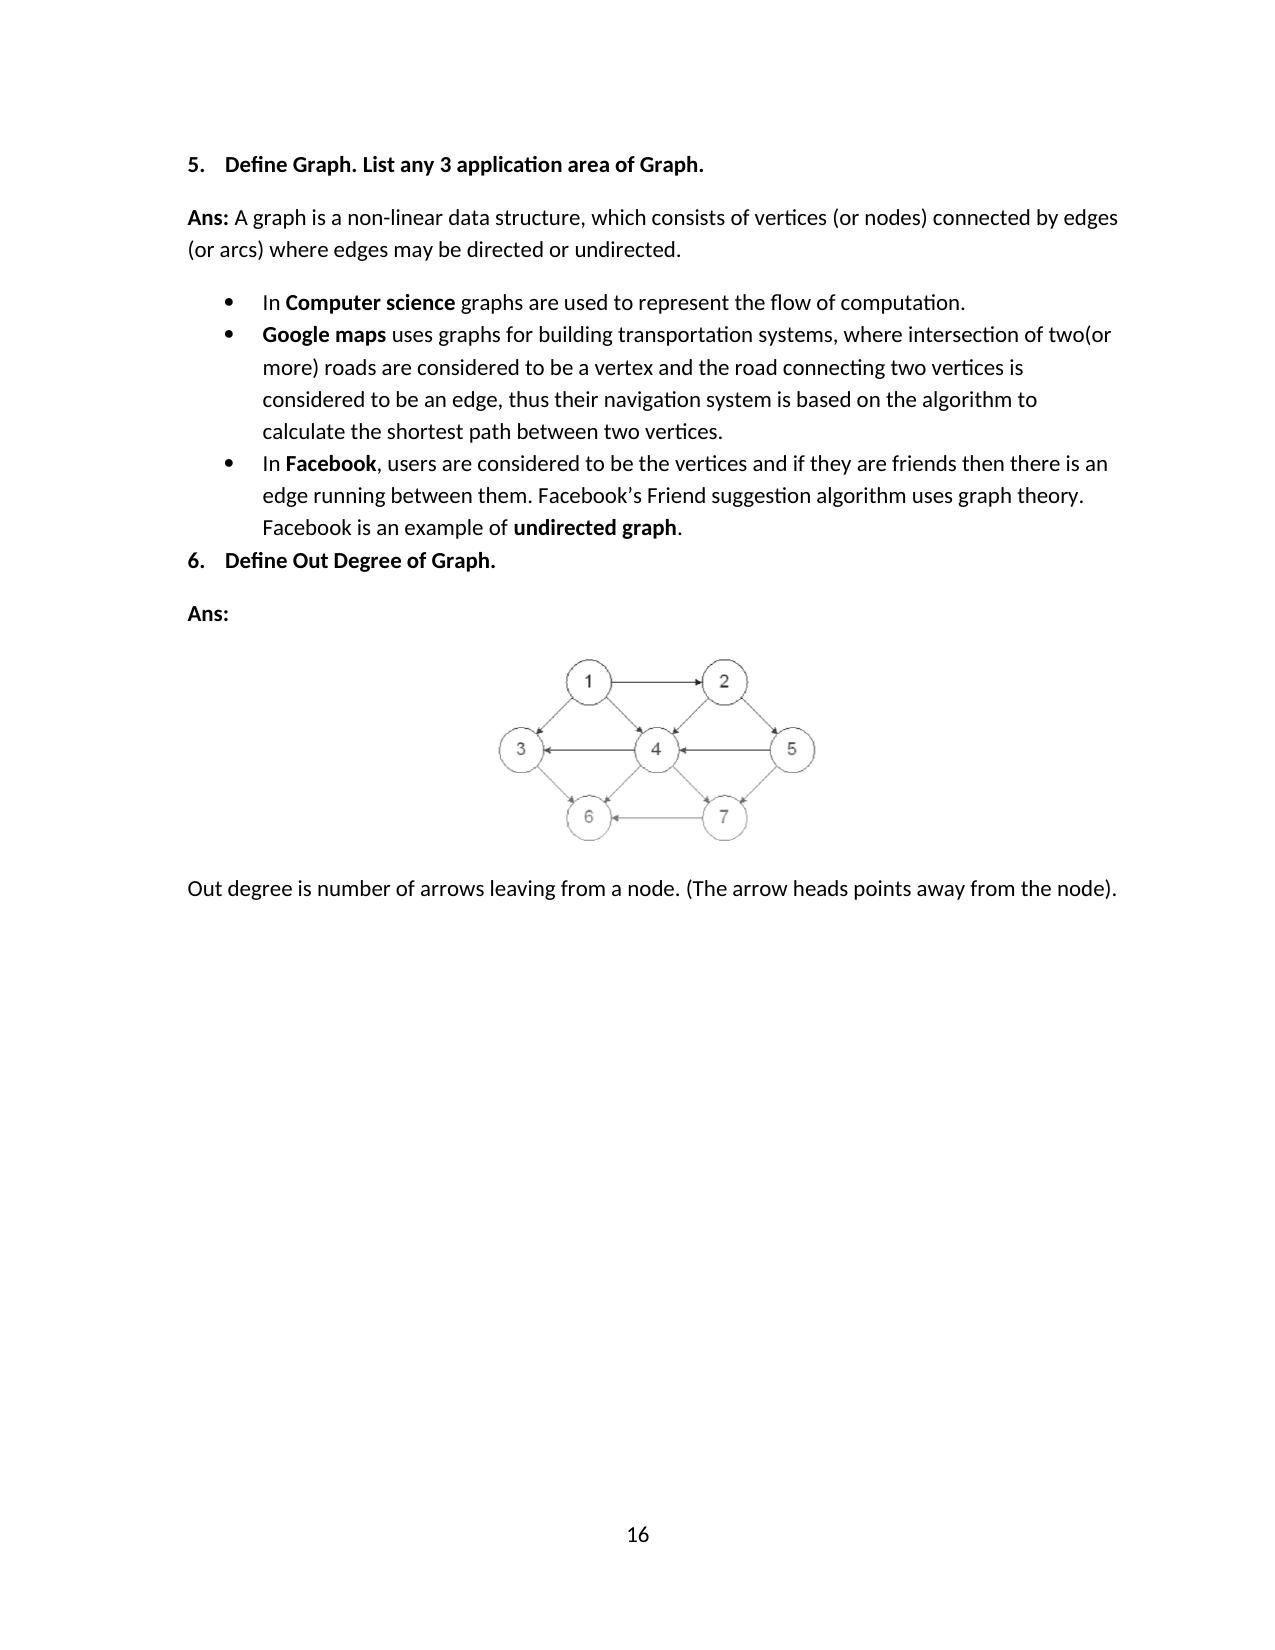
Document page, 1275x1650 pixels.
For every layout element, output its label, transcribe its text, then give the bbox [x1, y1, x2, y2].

text Ans: A graph is a non-linear data structure, which consists of vertices (or nodes) connected by edges (or arcs) where edges may be directed or undirected. [187, 203, 1125, 263]
list In Facebook, users are considered to be the vertices and if they are friends then there is an edge running between them. Facebook’s Friend suggestion algorithm uses graph theory. Facebook is an example of undirected graph. [225, 449, 1125, 542]
list In Computer science graphs are used to represent the flow of computation. [225, 288, 1125, 316]
text Out degree is number of arrows leaving from a node. (The arrow heads points away from the node). [187, 874, 1125, 902]
picture [488, 651, 825, 849]
list Define Graph. List any 3 application area of Graph. [187, 150, 1125, 178]
text Ans: [187, 599, 1125, 627]
list Google maps uses graphs for building transportation systems, where intersection of two(or more) roads are considered to be a vertex and the road connecting two vertices is considered to be an edge, thus their navigation system is based on the algorithm to calculate the shortest path between two vertices. [225, 320, 1125, 445]
list Define Out Degree of Graph. [187, 546, 1125, 574]
